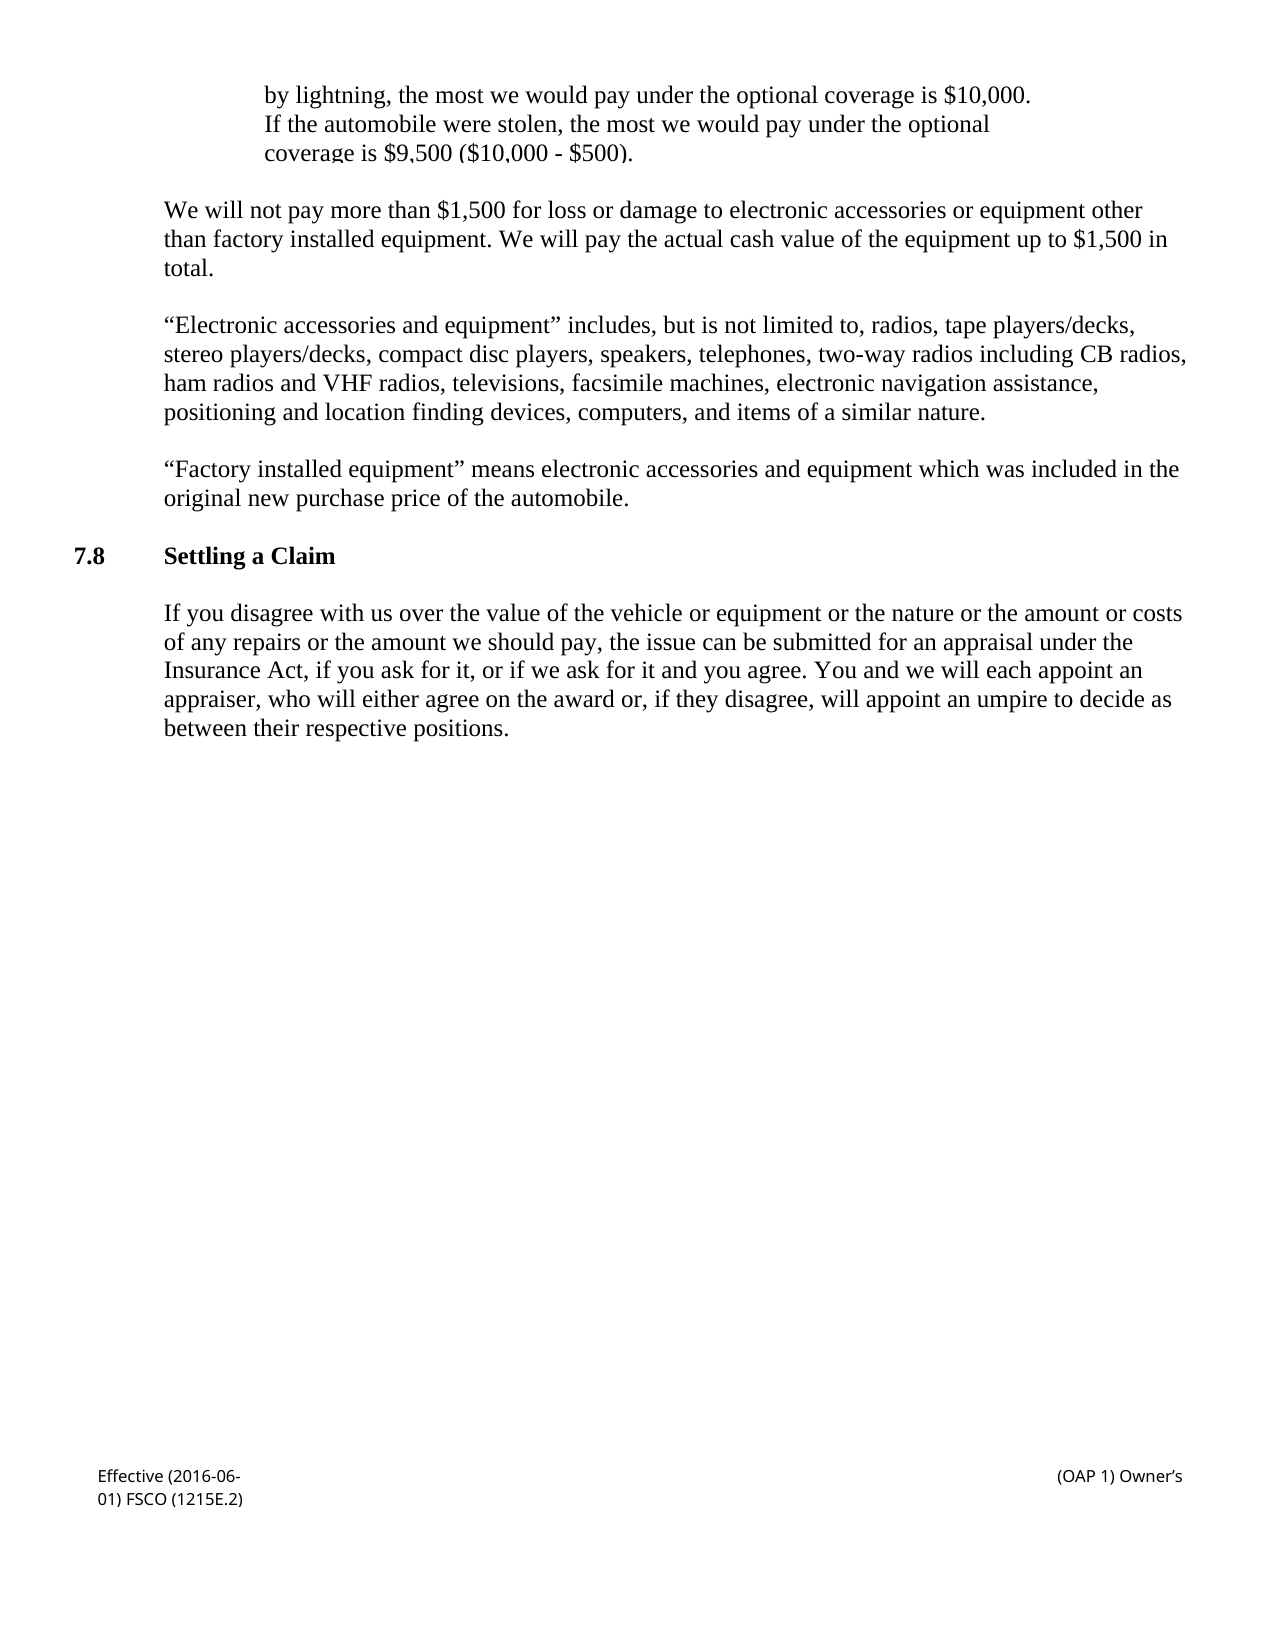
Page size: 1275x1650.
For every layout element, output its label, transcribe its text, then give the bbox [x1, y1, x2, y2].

text We will not pay more than $1,500 for loss or damage to electronic accessories or equipment other than factory installed equipment. We will pay the actual cash value of the equipment up to $1,500 in total. [163, 195, 1170, 282]
text If you disagree with us over the value of the vehicle or equipment or the nature or the amount or costs of any repairs or the amount we should pay, the issue can be submitted for an appraisal under the Insurance Act, if you ask for it, or if we ask for it and you agree. You and we will each appoint an appraiser, who will either agree on the award or, if they disagree, will appoint an umpire to decide as between their respective positions. [163, 598, 1185, 742]
text “Electronic accessories and equipment” includes, but is not limited to, radios, tape players/decks, stereo players/decks, compact disc players, speakers, telephones, two-way radios including CB radios, ham radios and VHF radios, televisions, facsimile machines, electronic navigation assistance, positioning and location finding devices, computers, and items of a similar nature. [163, 311, 1188, 426]
text “Factory installed equipment” means electronic accessories and equipment which was included in the original new purchase price of the automobile. [163, 454, 1182, 512]
subtitle Settling a Claim [73, 541, 1219, 570]
